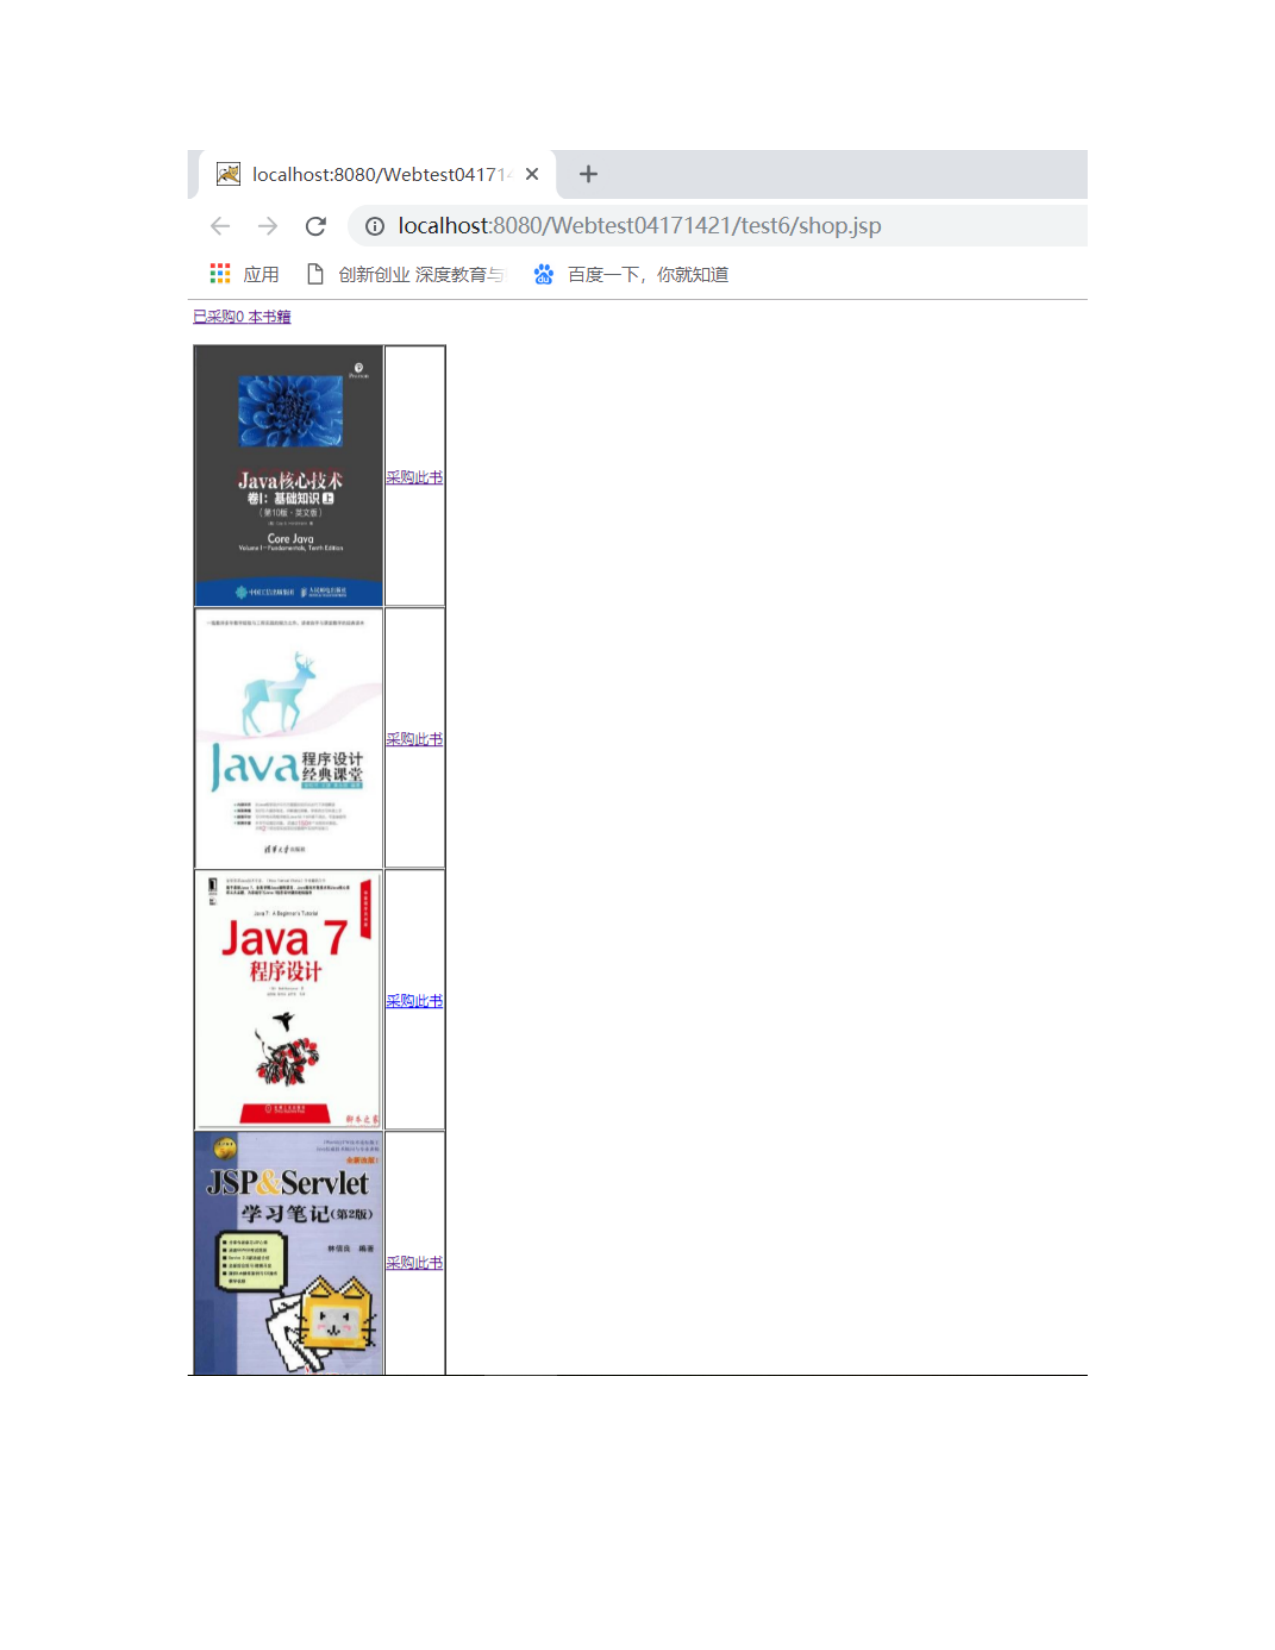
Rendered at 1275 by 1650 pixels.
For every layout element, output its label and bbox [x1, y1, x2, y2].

picture [187, 150, 1088, 1376]
